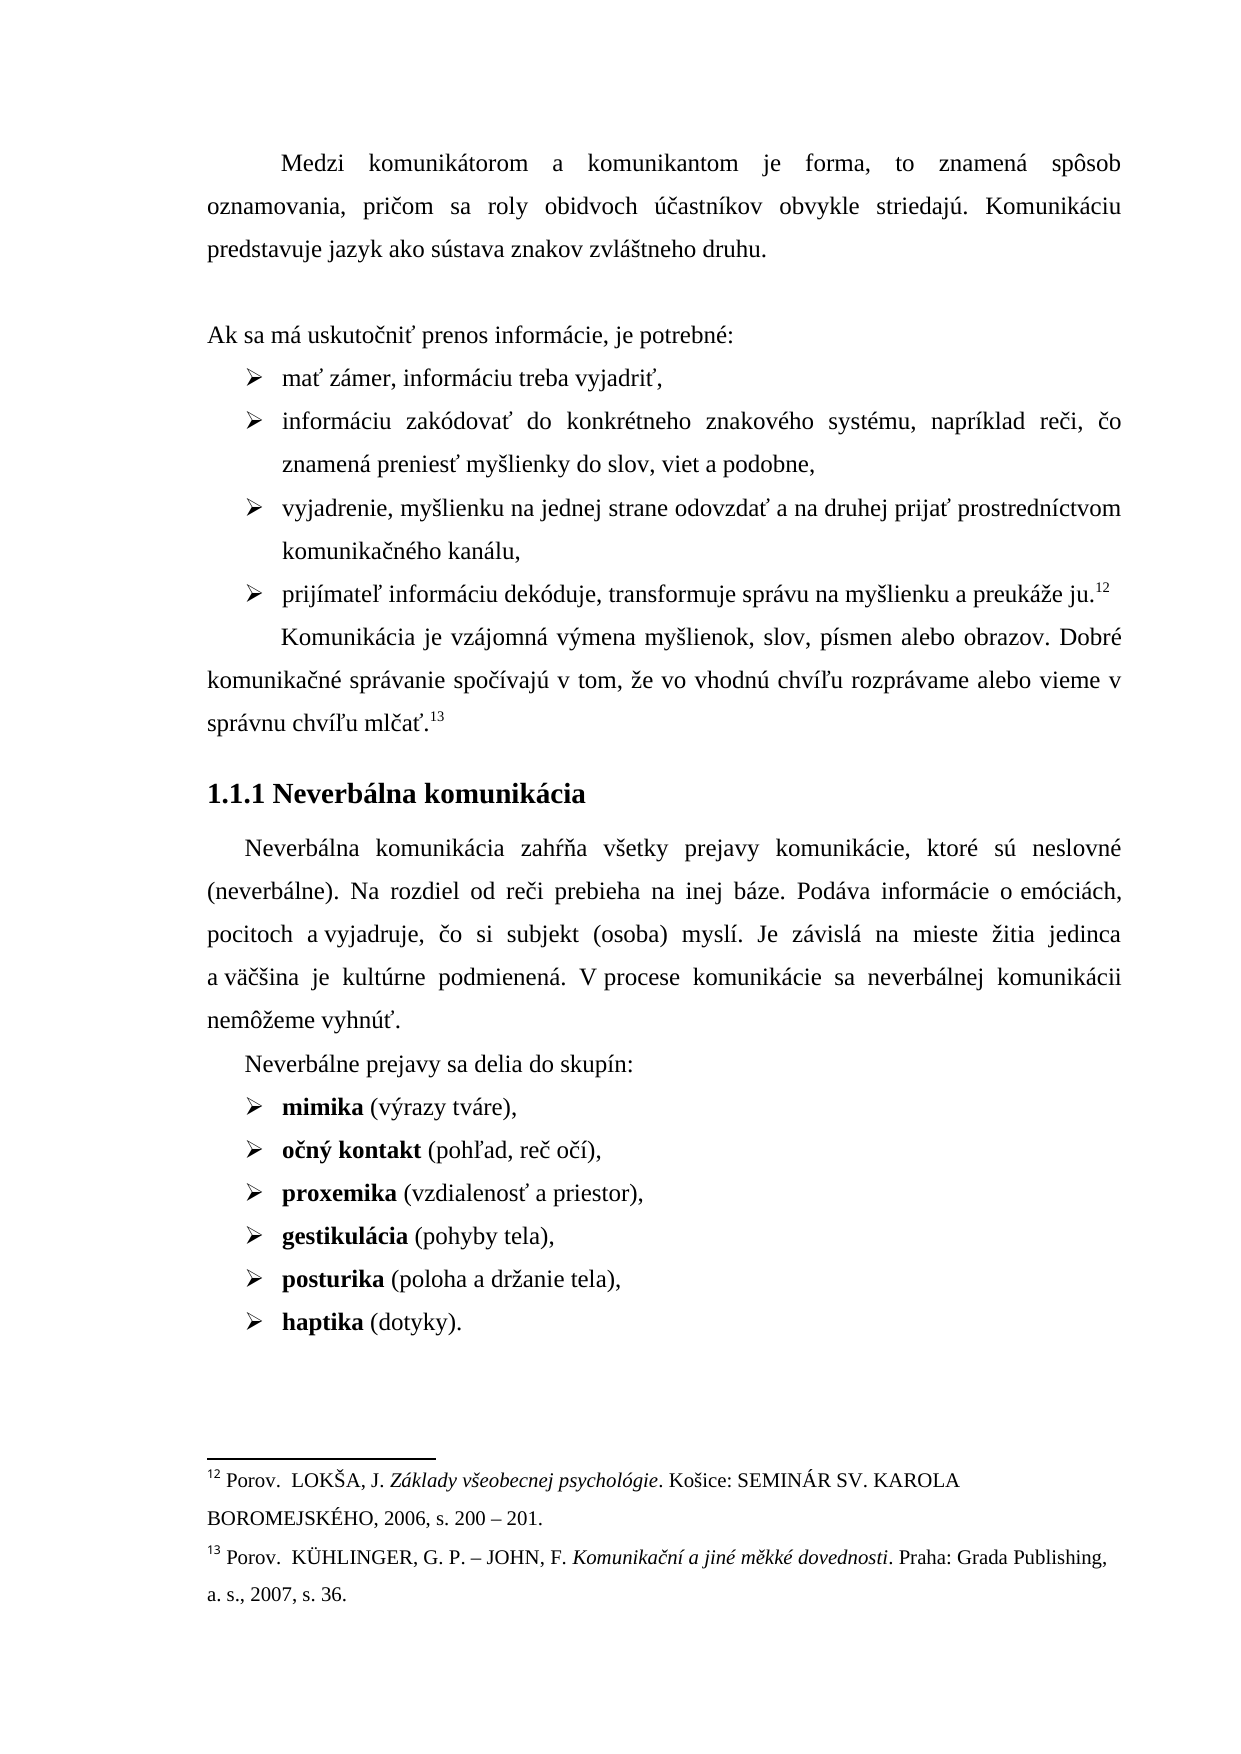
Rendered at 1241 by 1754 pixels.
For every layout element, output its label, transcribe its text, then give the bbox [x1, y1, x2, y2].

list informáciu zakódovať do konkrétneho znakového systému, napríklad reči, čo znamená preniesť myšlienky do slov, viet a podobne, [244, 406, 1122, 478]
list prijímateľ informáciu dekóduje, transformuje správu na myšlienku a preukáže ju. [244, 579, 1122, 608]
list očný kontakt (pohľad, reč očí), [244, 1135, 1122, 1164]
list haptika (dotyky). [244, 1307, 1122, 1336]
list posturika (poloha a držanie tela), [244, 1264, 1122, 1293]
list mať zámer, informáciu treba vyjadriť, [244, 363, 1122, 392]
text Neverbálna komunikácia zahŕňa všetky prejavy komunikácie, ktoré sú neslovné (neverbálne). Na rozdiel od reči prebieha na inej báze. Podáva informácie o emóciách, pocitoch a vyjadruje, čo si subjekt (osoba) myslí. Je závislá na mieste žitia jedinca a väčšina je kultúrne podmienená. V procese komunikácie sa neverbálnej komunikácii nemôžeme vyhnúť. [207, 833, 1122, 1034]
text Komunikácia je vzájomná výmena myšlienok, slov, písmen alebo obrazov. Dobré komunikačné správanie spočívajú v tom, že vo vhodnú chvíľu rozprávame alebo vieme v správnu chvíľu mlčať. [207, 622, 1122, 737]
text Neverbálne prejavy sa delia do skupín: [244, 1049, 1122, 1077]
list proxemika (vzdialenosť a priestor), [244, 1178, 1122, 1207]
list vyjadrenie, myšlienku na jednej strane odovzdať a na druhej prijať prostredníctvom komunikačného kanálu, [244, 493, 1122, 564]
subtitle 1.1.1 Neverbálna komunikácia [207, 776, 1122, 810]
text Medzi komunikátorom a komunikantom je forma, to znamená spôsob oznamovania, pričom sa roly obidvoch účastníkov obvykle striedajú. Komunikáciu predstavuje jazyk ako sústava znakov zvláštneho druhu. [207, 148, 1122, 263]
list mimika (výrazy tváre), [244, 1092, 1122, 1121]
list gestikulácia (pohyby tela), [244, 1221, 1122, 1250]
text Ak sa má uskutočniť prenos informácie, je potrebné: [207, 320, 1122, 349]
